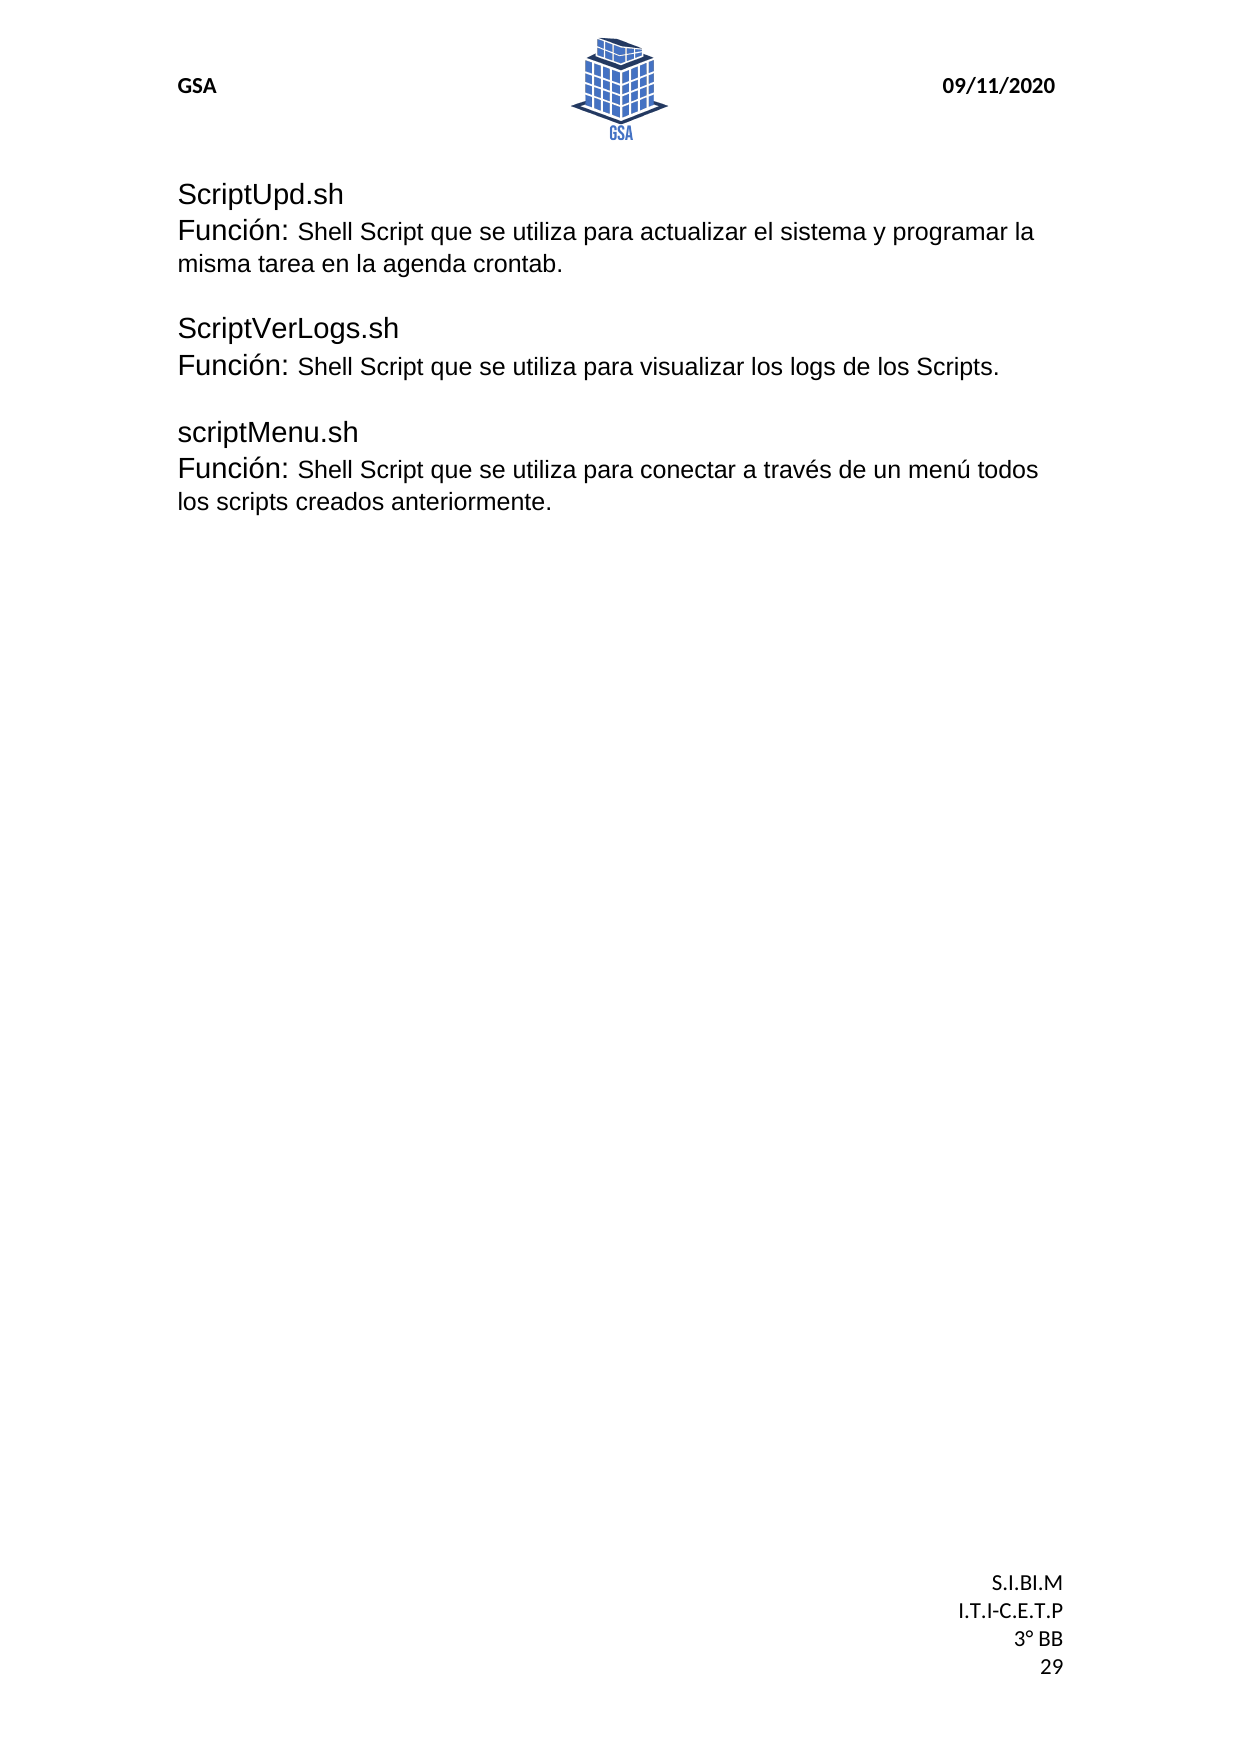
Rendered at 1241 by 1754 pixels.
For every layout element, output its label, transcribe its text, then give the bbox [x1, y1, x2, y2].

picture [568, 37, 672, 141]
